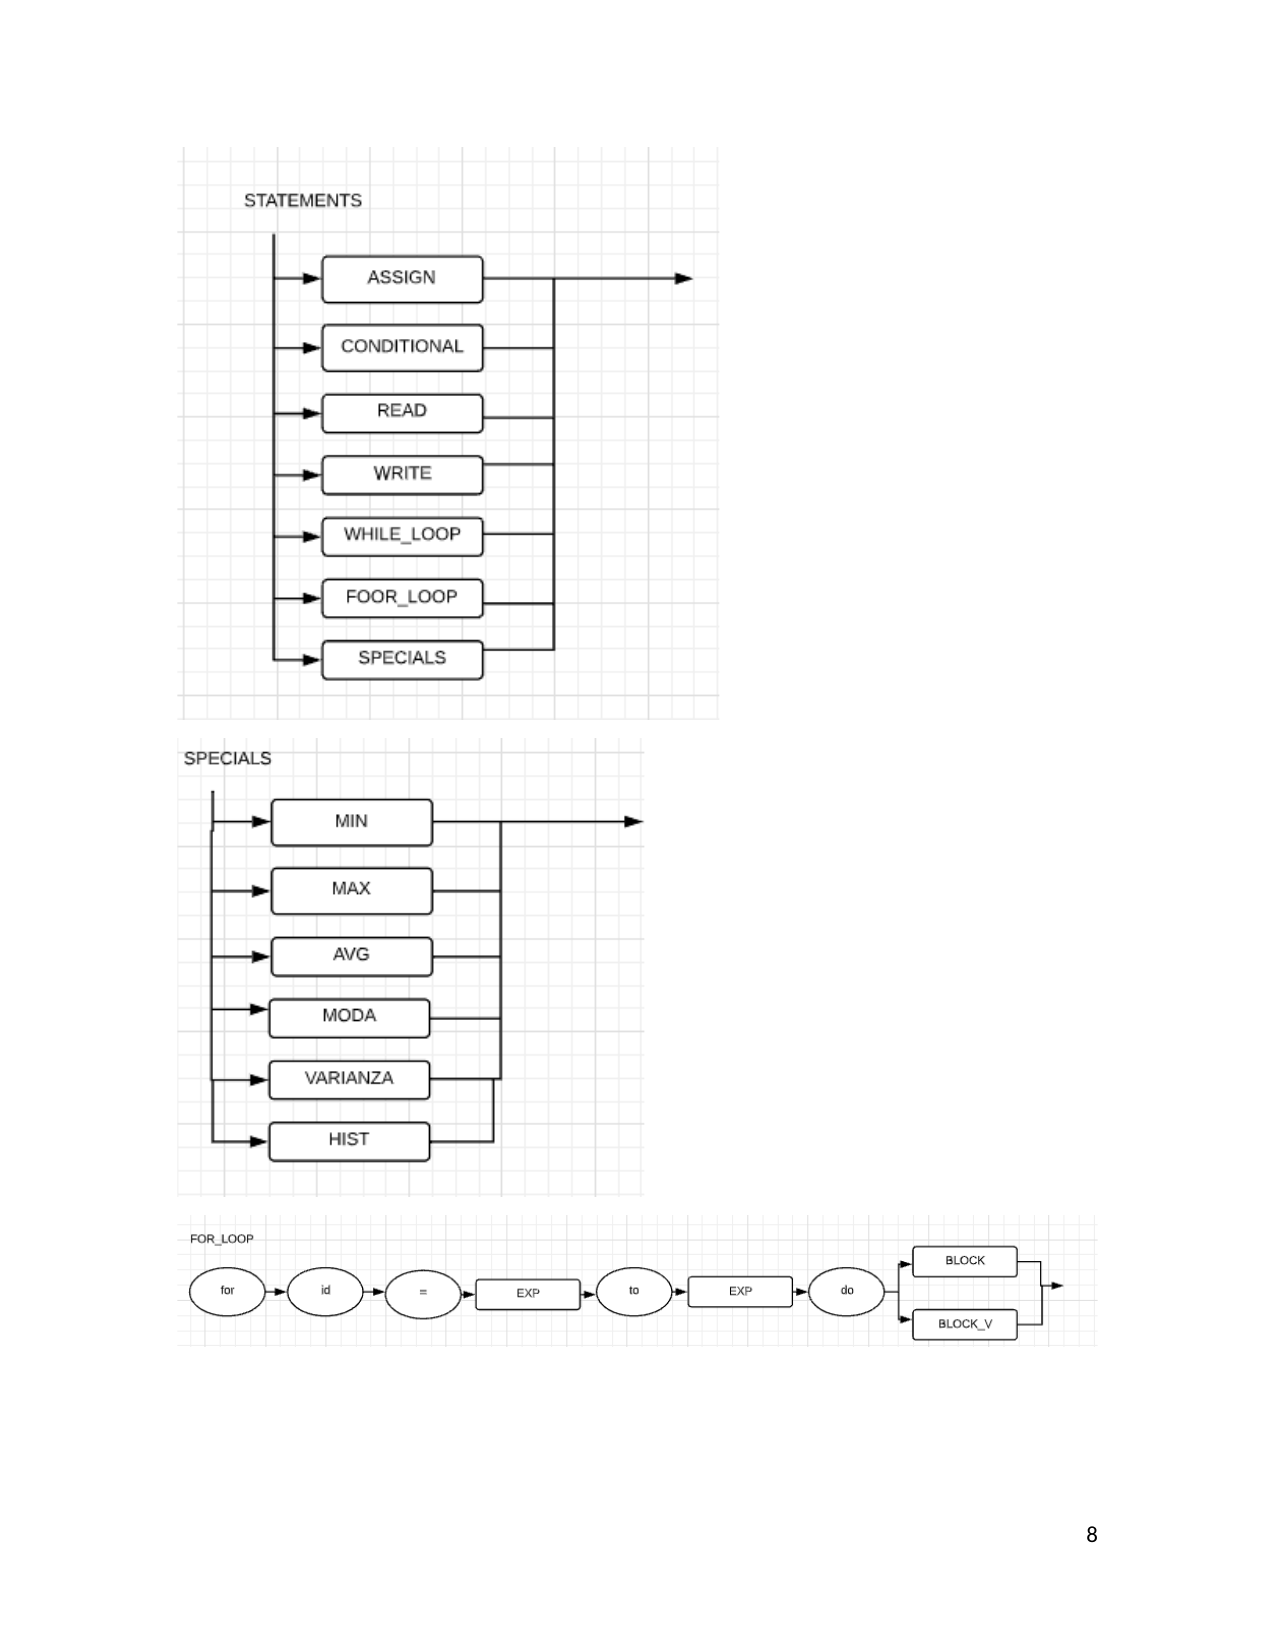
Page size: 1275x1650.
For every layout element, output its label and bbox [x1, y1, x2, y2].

picture [177, 1215, 1098, 1347]
picture [177, 738, 645, 1197]
picture [177, 147, 720, 720]
